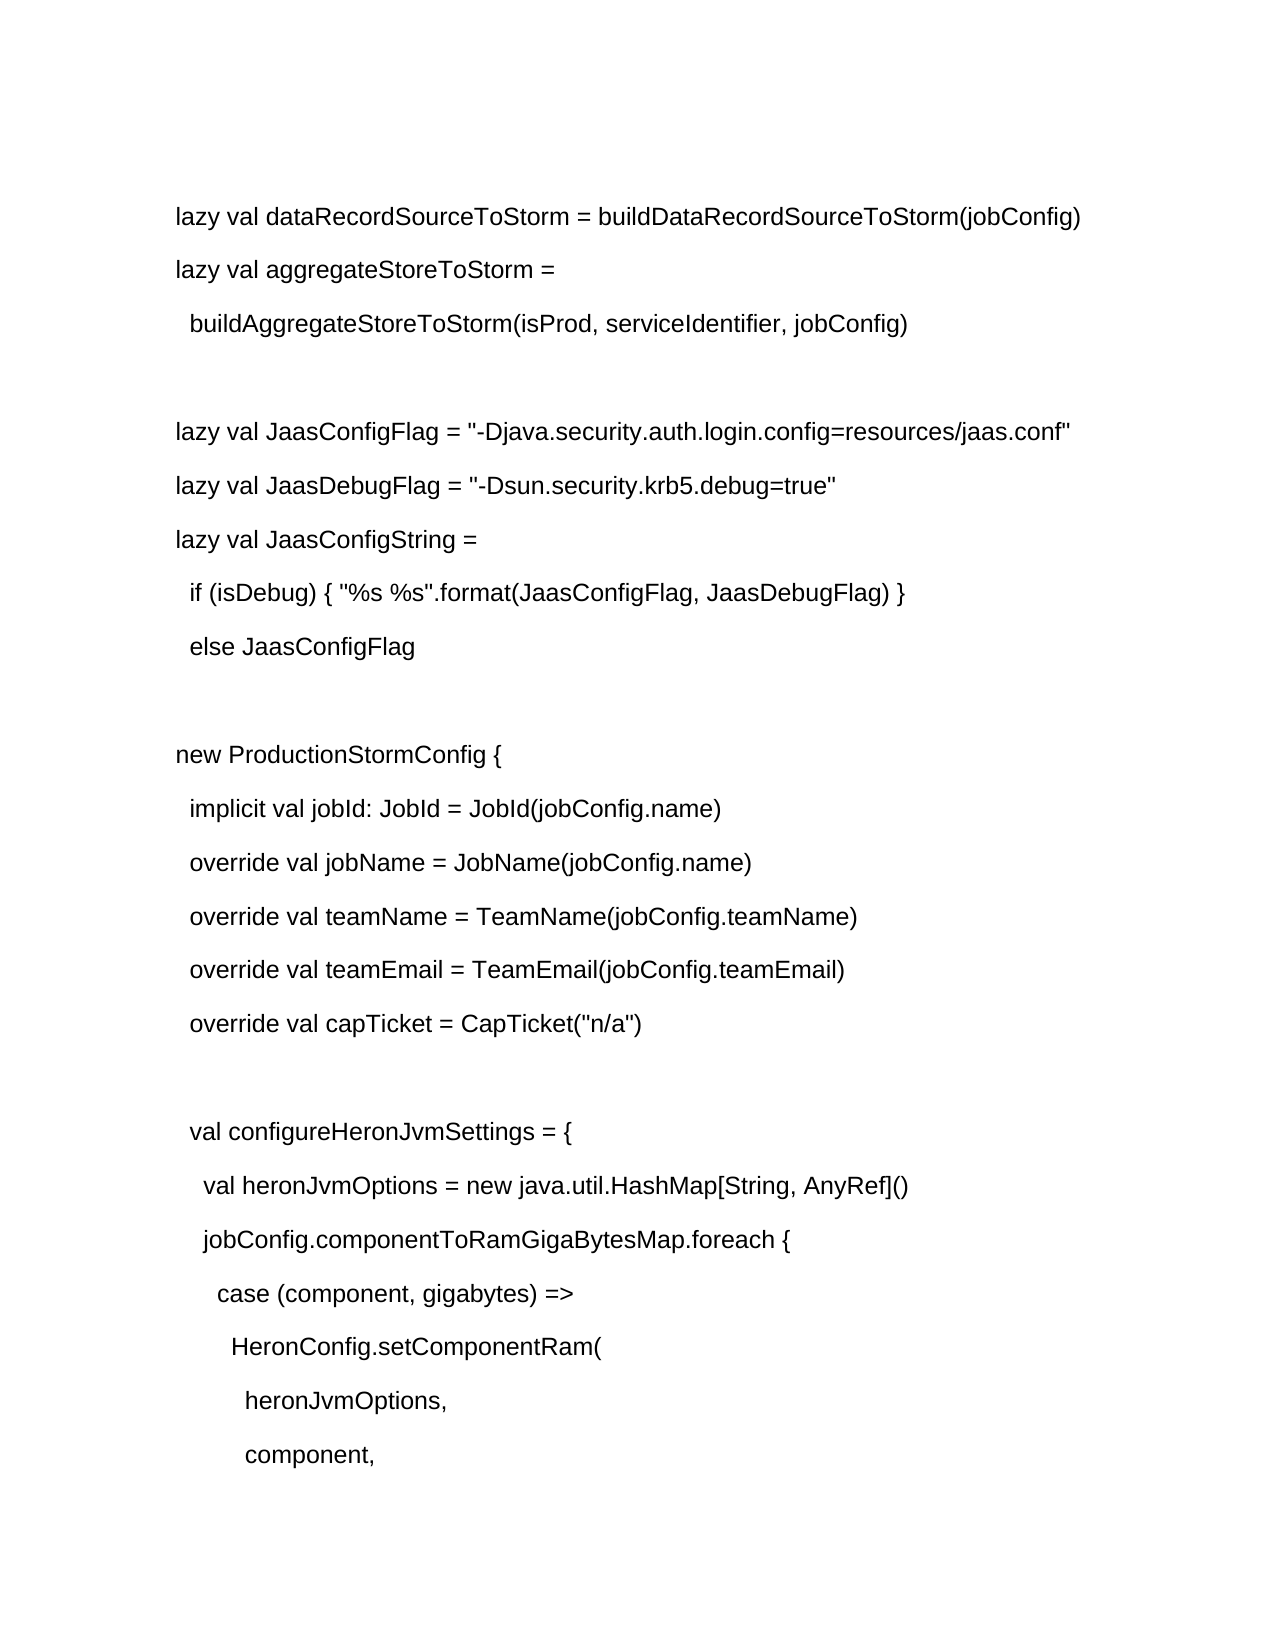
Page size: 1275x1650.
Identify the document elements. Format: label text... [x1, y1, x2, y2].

text override val teamEmail = TeamEmail(jobConfig.teamEmail) [148, 955, 1127, 984]
text buildAggregateStoreToStorm(isProd, serviceIdentifier, jobConfig) [148, 309, 1127, 338]
text override val jobName = JobName(jobConfig.name) [148, 848, 1127, 876]
text lazy val JaasConfigFlag = "-Djava.security.auth.login.config=resources/jaas.conf" [148, 417, 1127, 446]
text if (isDebug) { "%s %s".format(JaasConfigFlag, JaasDebugFlag) } [148, 578, 1127, 607]
text component, [148, 1440, 1127, 1469]
text lazy val aggregateStoreToStorm = [148, 255, 1127, 284]
text override val teamName = TeamName(jobConfig.teamName) [148, 902, 1127, 930]
text val heronJvmOptions = new java.util.HashMap[String, AnyRef]() [148, 1171, 1127, 1199]
text implicit val jobId: JobId = JobId(jobConfig.name) [148, 794, 1127, 823]
text lazy val dataRecordSourceToStorm = buildDataRecordSourceToStorm(jobConfig) [148, 201, 1127, 230]
text val configureHeronJvmSettings = { [148, 1117, 1127, 1146]
text new ProductionStormConfig { [148, 740, 1127, 769]
text case (component, gigabytes) => [148, 1278, 1127, 1307]
text heronJvmOptions, [148, 1386, 1127, 1415]
text else JaasConfigFlag [148, 632, 1127, 661]
text override val capTicket = CapTicket("n/a") [148, 1009, 1127, 1038]
text lazy val JaasDebugFlag = "-Dsun.security.krb5.debug=true" [148, 471, 1127, 499]
text HeronConfig.setComponentRam( [148, 1332, 1127, 1361]
text jobConfig.componentToRamGigaBytesMap.foreach { [148, 1225, 1127, 1253]
text lazy val JaasConfigString = [148, 524, 1127, 553]
